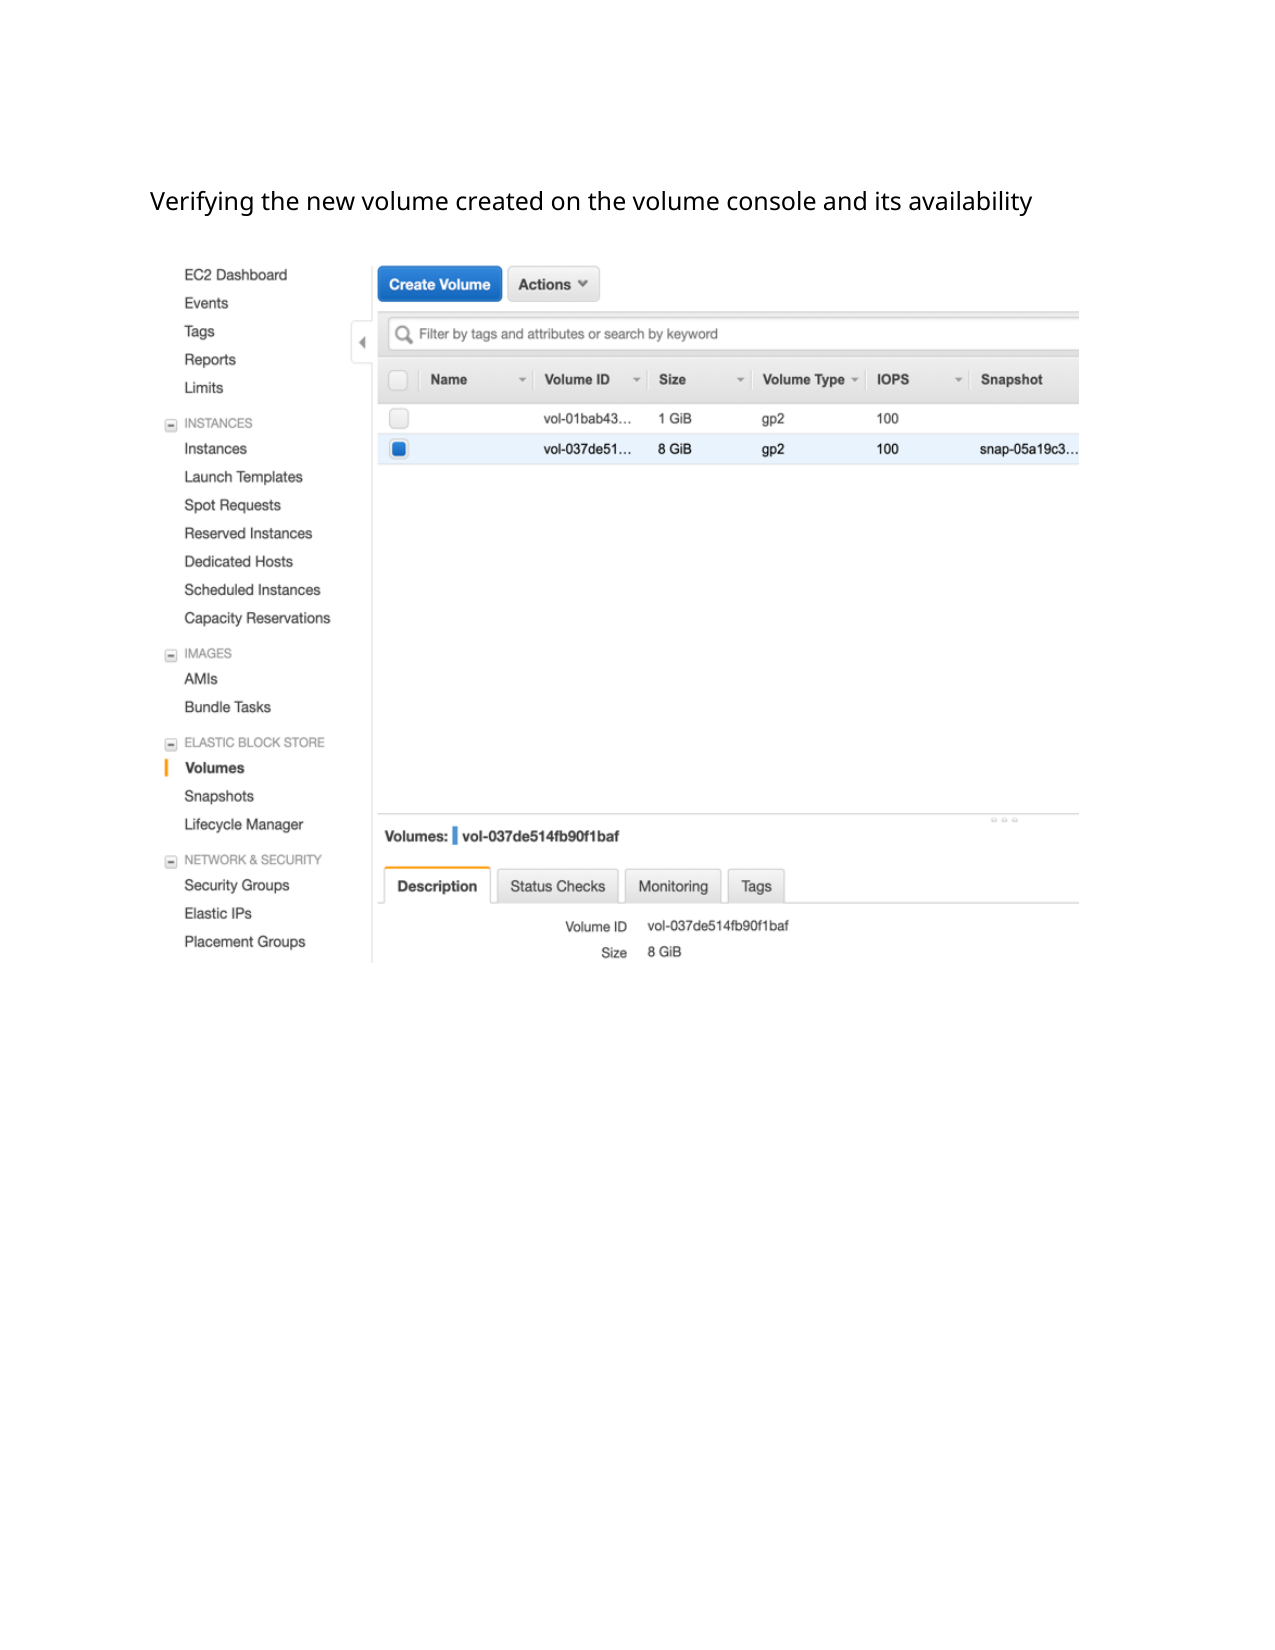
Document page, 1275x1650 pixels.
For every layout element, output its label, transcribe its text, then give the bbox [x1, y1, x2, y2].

text Verifying the new volume created on the volume console and its availability [150, 184, 1125, 218]
picture [150, 252, 1079, 963]
